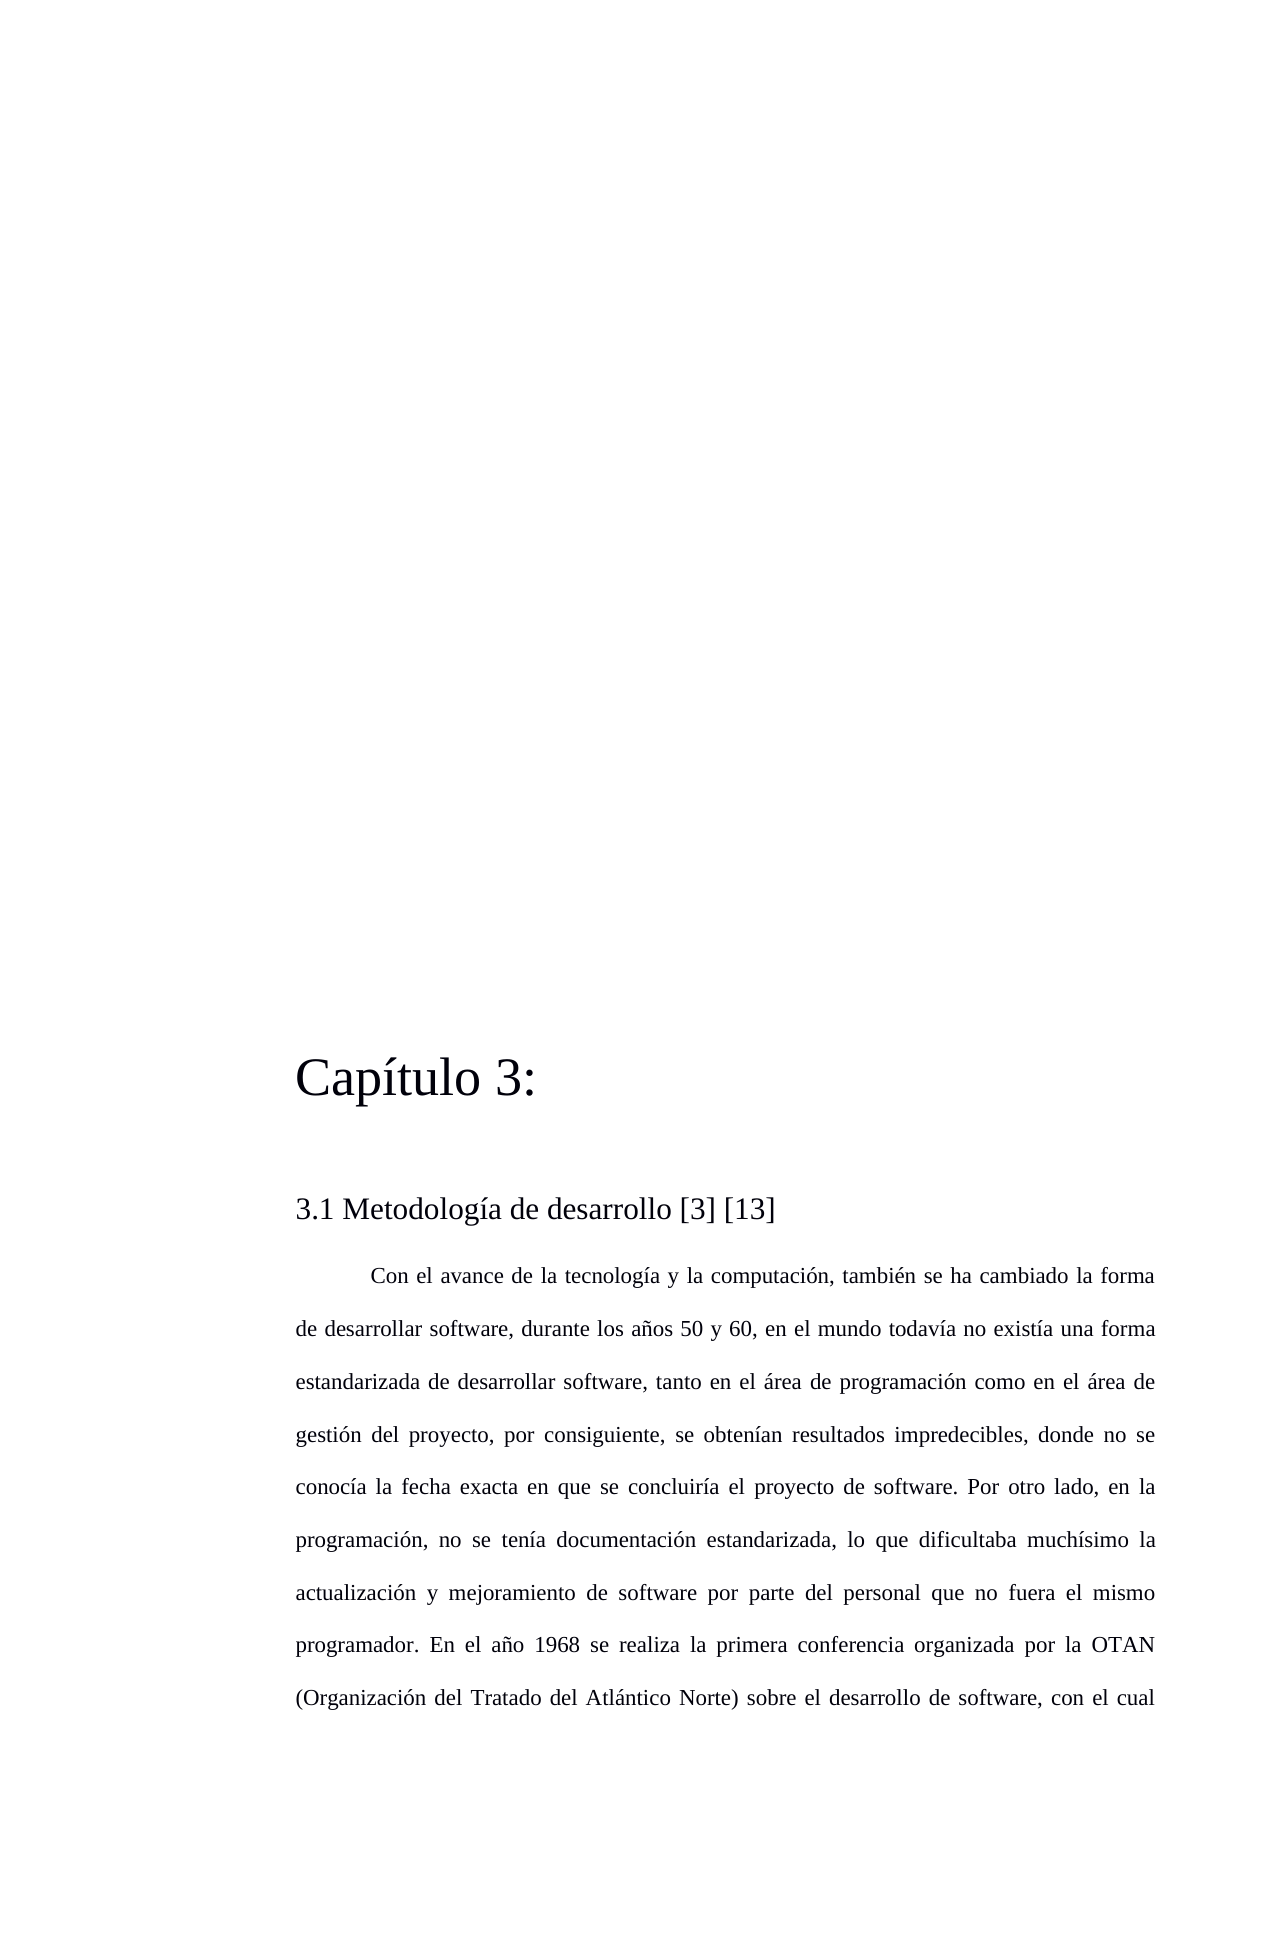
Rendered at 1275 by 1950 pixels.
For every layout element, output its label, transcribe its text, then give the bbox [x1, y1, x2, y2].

subtitle Capítulo 3: [295, 1045, 1157, 1107]
subtitle 3.1 Metodología de desarrollo [3] [13] [295, 1191, 1157, 1227]
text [295, 1262, 1157, 1711]
